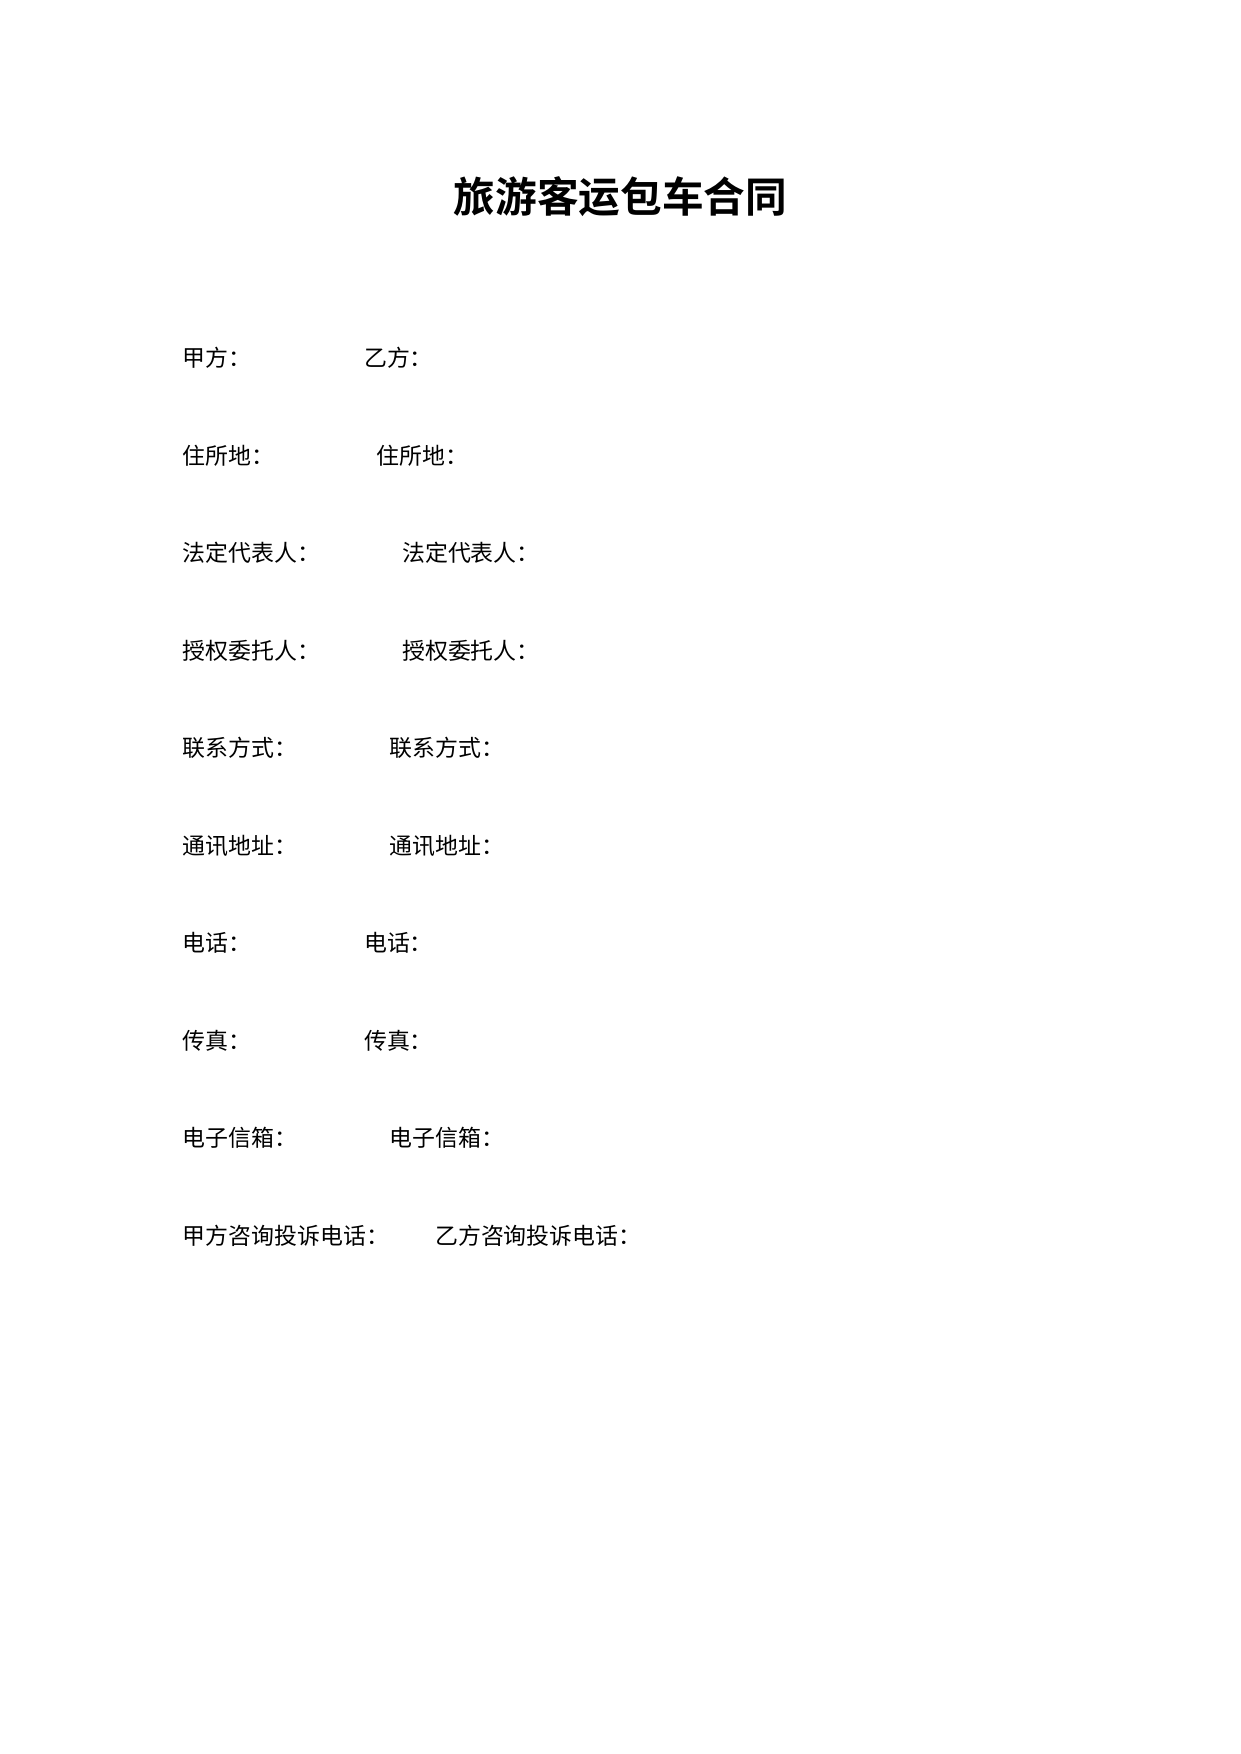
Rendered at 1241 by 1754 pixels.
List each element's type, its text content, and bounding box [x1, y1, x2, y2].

text 通讯地址： 通讯地址： [183, 812, 1058, 877]
text 联系方式： 联系方式： [183, 714, 1058, 779]
text 甲方咨询投诉电话： 乙方咨询投诉电话： [183, 1202, 1058, 1267]
text 授权委托人： 授权委托人： [183, 617, 1058, 682]
text 旅游客运包车合同 [183, 162, 1058, 227]
text 法定代表人： 法定代表人： [183, 519, 1058, 584]
text 住所地： 住所地： [183, 422, 1058, 487]
text 甲方： 乙方： [183, 324, 1058, 389]
text 电子信箱： 电子信箱： [183, 1104, 1058, 1169]
text 电话： 电话： [183, 909, 1058, 974]
text 传真： 传真： [183, 1007, 1058, 1072]
